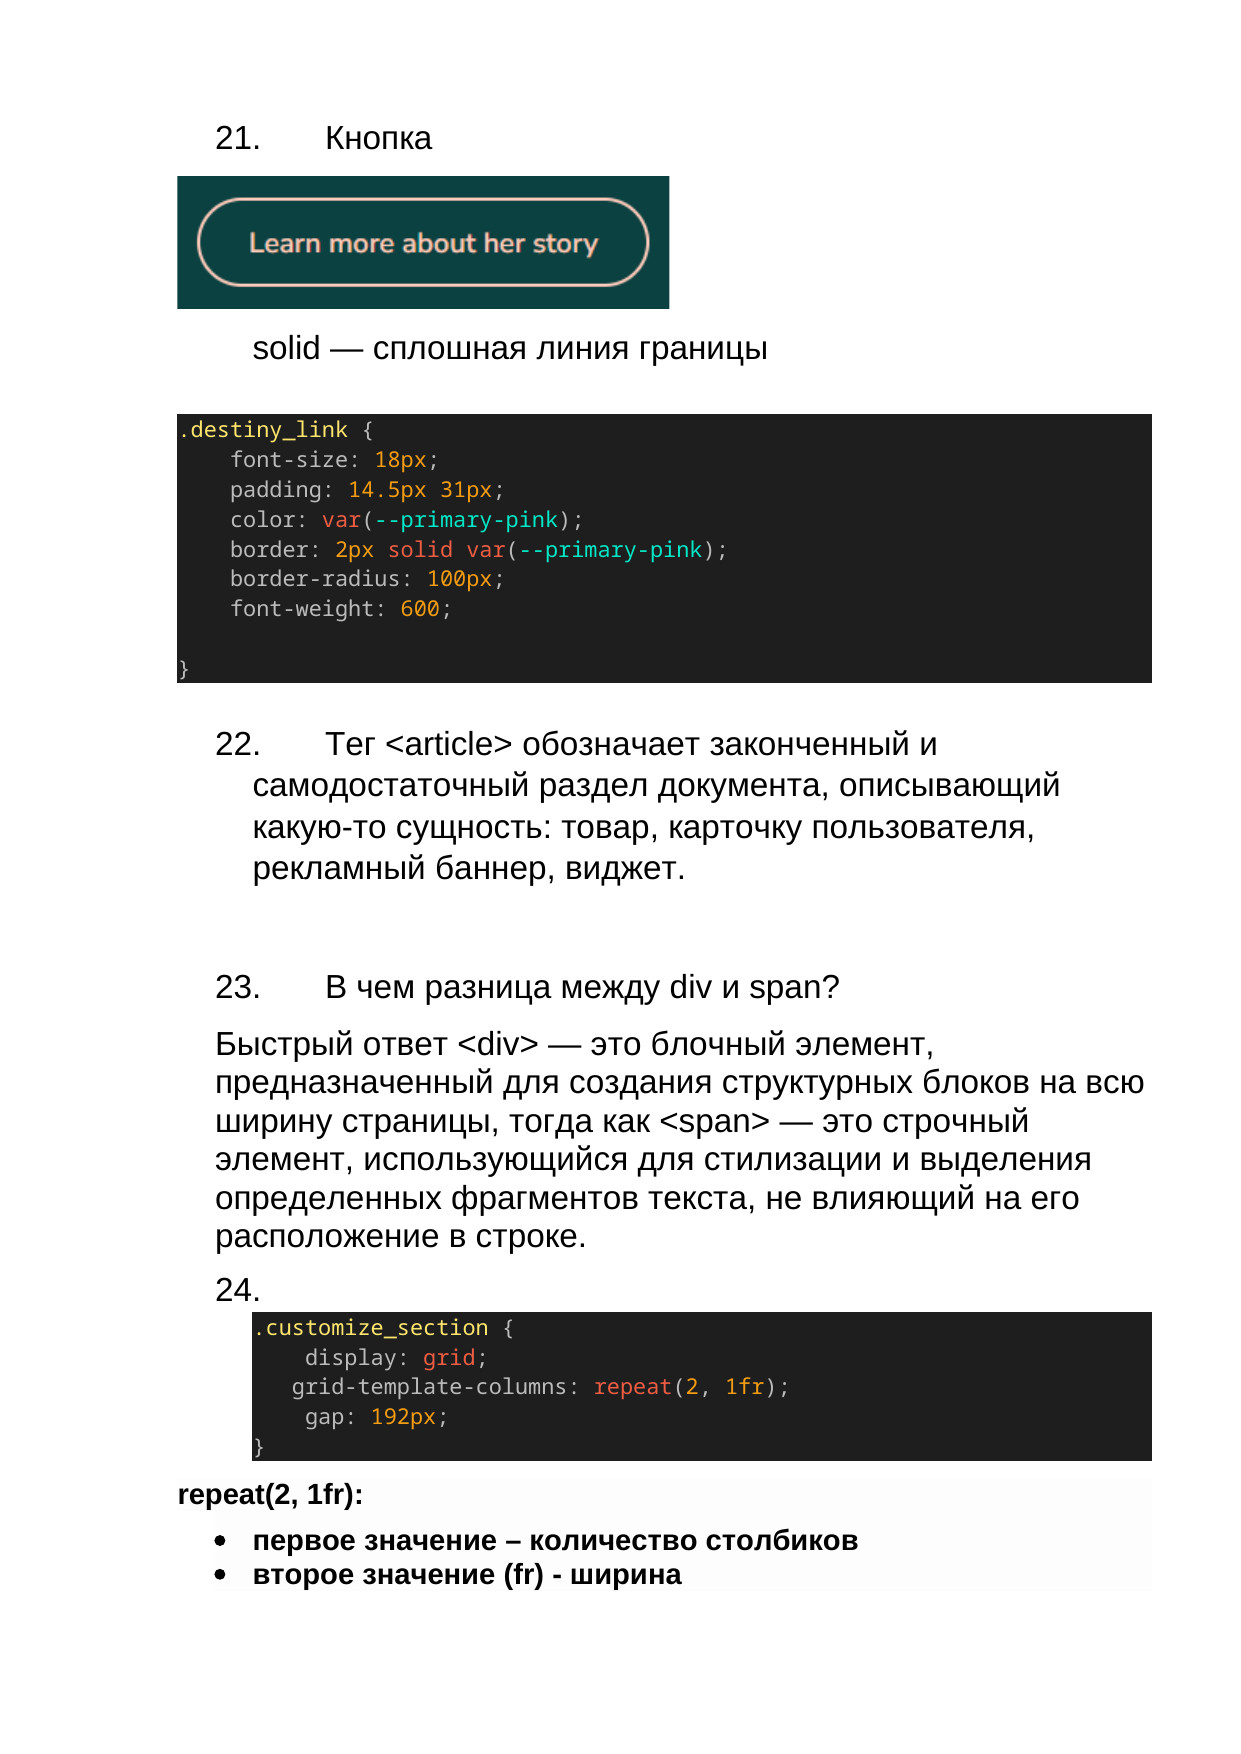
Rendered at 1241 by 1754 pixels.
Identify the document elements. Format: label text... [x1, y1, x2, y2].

list gap: 192px; [252, 1401, 1152, 1431]
text padding: 14.5px 31px; [177, 474, 1152, 504]
list В чем разница между div и span? [215, 967, 1152, 1005]
text font-weight: 600; [177, 593, 1152, 623]
list .customize_section { [252, 1312, 1152, 1341]
list Кнопка [215, 118, 1152, 157]
picture [177, 176, 670, 309]
list первое значение – количество столбиков [215, 1523, 1152, 1557]
list solid — сплошная линия границы [252, 328, 1152, 366]
text repeat(2, 1fr): [177, 1477, 1152, 1511]
text } [177, 653, 1152, 683]
list второе значение (fr) - ширина [215, 1557, 1152, 1591]
text border: 2px solid var(--primary-pink); [177, 534, 1152, 563]
list display: grid; [252, 1341, 1152, 1371]
text .destiny_link { [177, 414, 1152, 444]
text border-radius: 100px; [177, 563, 1152, 593]
list } [252, 1431, 1152, 1461]
text color: var(--primary-pink); [177, 504, 1152, 534]
list Тег <article> обозначает законченный и самодостаточный раздел документа, описывающий какую-то сущность: товар, карточку пользователя, рекламный баннер, виджет. [215, 724, 1152, 887]
list grid-template-columns: repeat(2, 1fr); [252, 1371, 1152, 1401]
text Быстрый ответ <div> — это блочный элемент, предназначенный для создания структурных блоков на всю ширину страницы, тогда как <span> — это строчный элемент, использующийся для стилизации и выделения определенных фрагментов текста, не влияющий на его расположение в строке. [215, 1024, 1152, 1254]
text font-size: 18px; [177, 444, 1152, 474]
